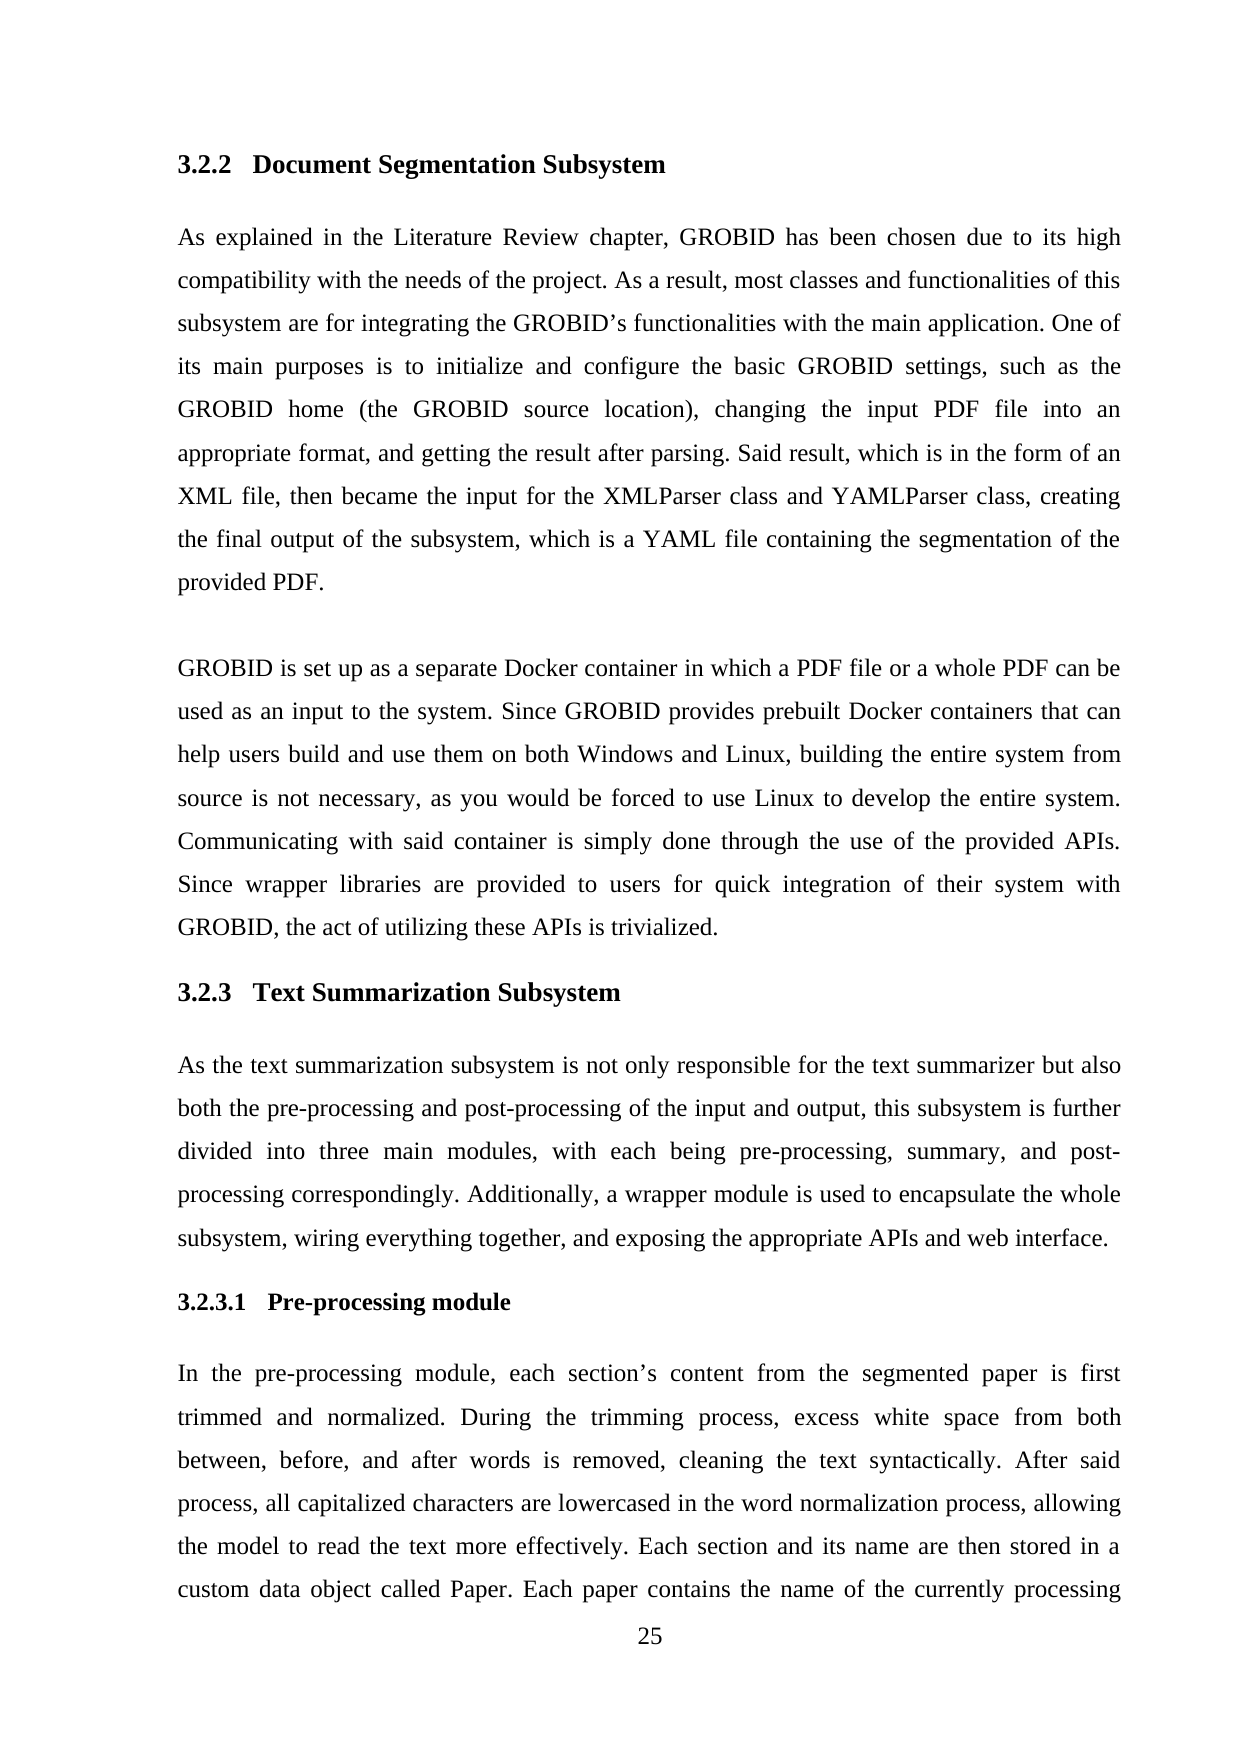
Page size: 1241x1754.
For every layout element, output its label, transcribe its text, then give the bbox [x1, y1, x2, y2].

subtitle Pre-processing module [177, 1287, 1122, 1315]
subtitle Document Segmentation Subsystem [177, 148, 1122, 179]
text As explained in the Literature Review chapter, GROBID has been chosen due to its high compatibility with the needs of the project. As a result, most classes and functionalities of this subsystem are for integrating the GROBID’s functionalities with the main application. One of its main purposes is to initialize and configure the basic GROBID settings, such as the GROBID home (the GROBID source location), changing the input PDF file into an appropriate format, and getting the result after parsing. Said result, which is in the form of an XML file, then became the input for the XMLParser class and YAMLParser class, creating the final output of the subsystem, which is a YAML file containing the segmentation of the provided PDF. [177, 222, 1122, 596]
text As the text summarization subsystem is not only responsible for the text summarizer but also both the pre-processing and post-processing of the input and output, this subsystem is further divided into three main modules, with each being pre-processing, summary, and post-processing correspondingly. Additionally, a wrapper module is used to encapsulate the whole subsystem, wiring everything together, and exposing the appropriate APIs and web interface. [177, 1050, 1122, 1251]
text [177, 1358, 1122, 1603]
text GROBID is set up as a separate Docker container in which a PDF file or a whole PDF can be used as an input to the system. Since GROBID provides prebuilt Docker containers that can help users build and use them on both Windows and Linux, building the entire system from source is not necessary, as you would be forced to use Linux to develop the entire system. Communicating with said container is simply done through the use of the provided APIs. Since wrapper libraries are provided to users for quick integration of their system with GROBID, the act of utilizing these APIs is trivialized. [177, 653, 1122, 941]
subtitle Text Summarization Subsystem [177, 976, 1122, 1007]
